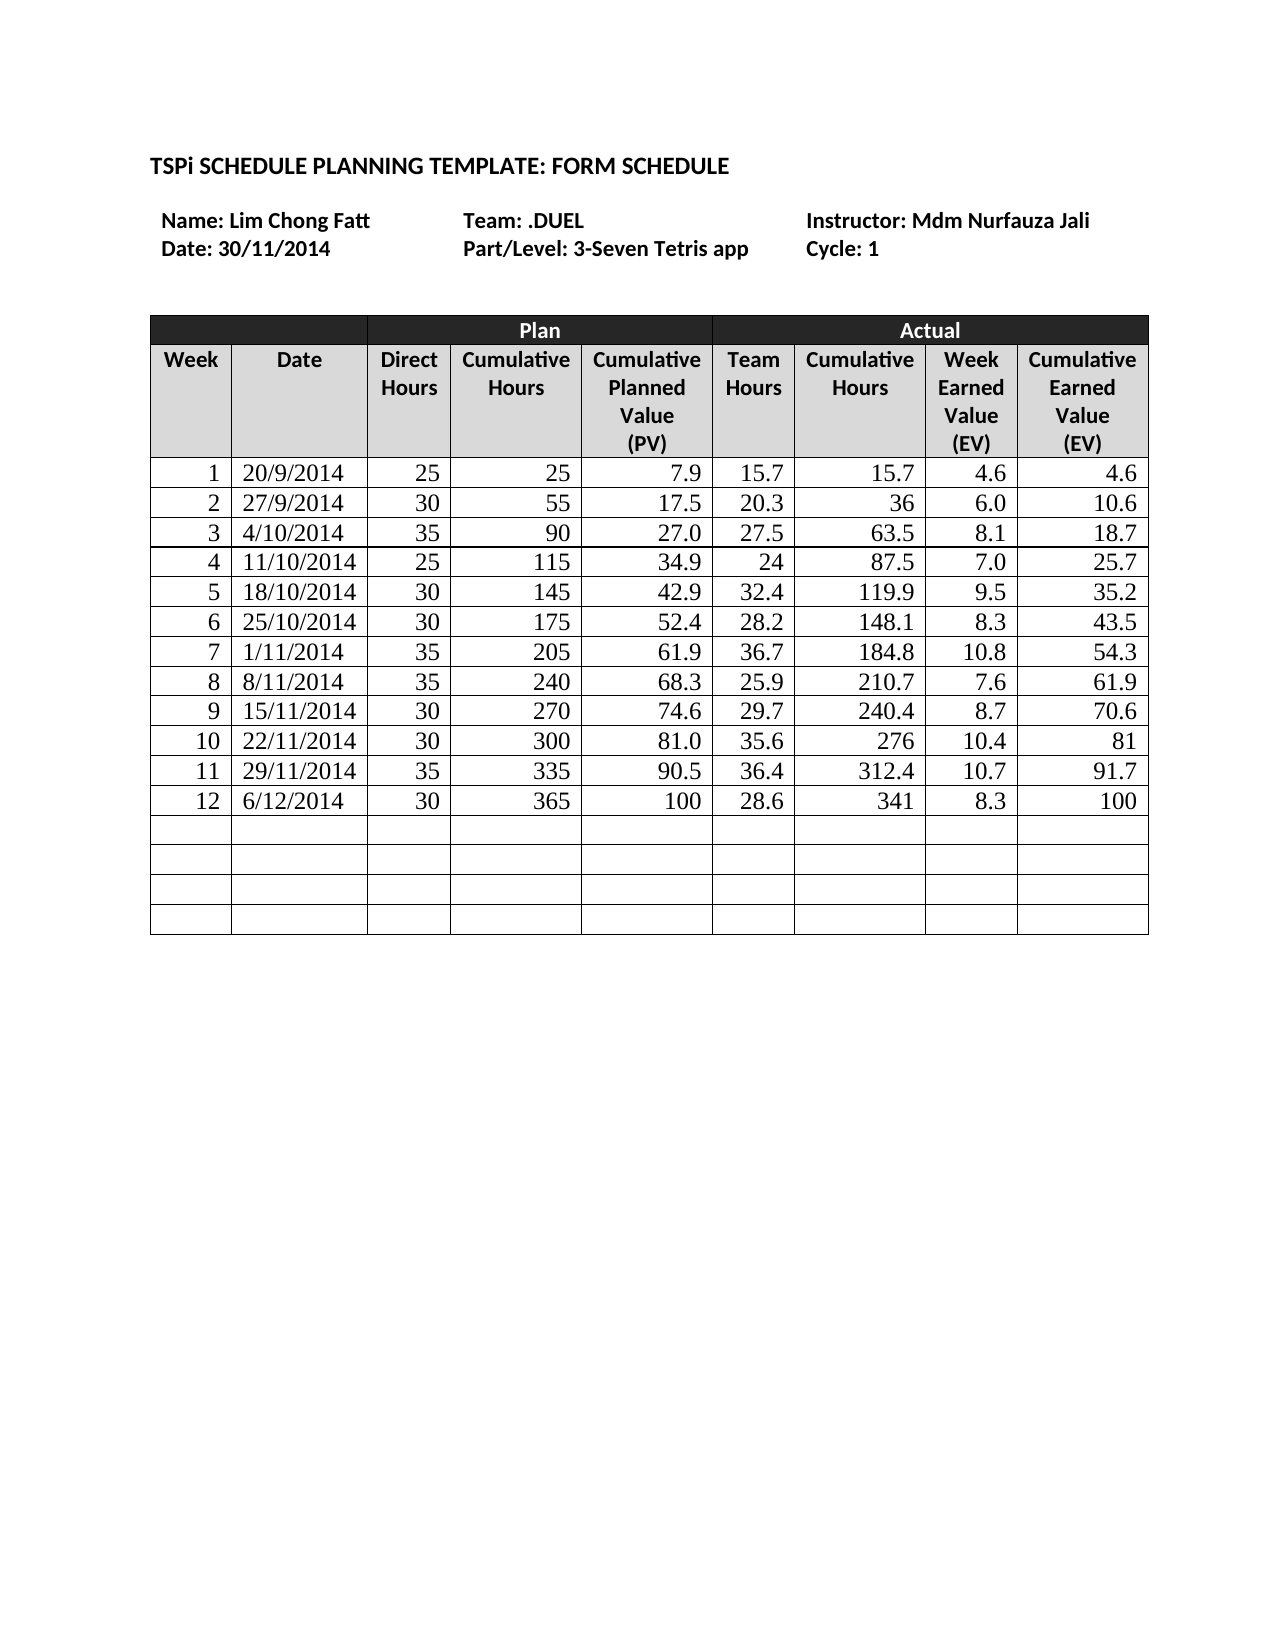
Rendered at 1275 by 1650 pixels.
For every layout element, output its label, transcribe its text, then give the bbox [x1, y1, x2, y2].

table_cell 27/9/2014 [232, 488, 367, 517]
table_cell Cumulative Earned Value (EV) [1018, 345, 1148, 457]
table_cell 5 [151, 577, 231, 606]
table_cell [232, 845, 367, 874]
table_cell 11/10/2014 [232, 548, 367, 576]
table_cell [713, 875, 794, 904]
table_cell 68.3 [582, 667, 712, 695]
table_cell [926, 875, 1017, 904]
table_cell 25 [451, 458, 581, 487]
table_cell [151, 875, 231, 904]
table_cell [1018, 875, 1148, 904]
table_cell 7.0 [926, 548, 1017, 576]
table_cell 210.7 [795, 667, 925, 695]
table_cell [232, 816, 367, 844]
table_cell 4 [151, 548, 231, 576]
table_cell [713, 845, 794, 874]
table_cell [582, 816, 712, 844]
table_cell 8.1 [926, 518, 1017, 546]
table_cell 205 [451, 637, 581, 666]
table_cell 1/11/2014 [232, 637, 367, 666]
table_cell [151, 845, 231, 874]
table_cell 35 [368, 756, 450, 785]
table_cell Cycle: 1 [795, 234, 1117, 262]
table_cell 35 [368, 637, 450, 666]
table_cell 24 [713, 548, 794, 576]
table_cell [582, 875, 712, 904]
table_cell 35 [368, 518, 450, 546]
table_cell [926, 816, 1017, 844]
table_cell 15/11/2014 [232, 696, 367, 725]
table_cell [1018, 905, 1148, 934]
table_cell 81 [1018, 726, 1148, 755]
table_cell 10.6 [1018, 488, 1148, 517]
table_cell [795, 875, 925, 904]
table_cell Direct Hours [368, 345, 450, 457]
table_cell 35.6 [713, 726, 794, 755]
table_cell 8 [151, 667, 231, 695]
table_cell 91.7 [1018, 756, 1148, 785]
table_cell 35.2 [1018, 577, 1148, 606]
table_cell [368, 875, 450, 904]
table_cell 30 [368, 488, 450, 517]
table_cell 11 [151, 756, 231, 785]
table_cell [1018, 845, 1148, 874]
table_cell 90.5 [582, 756, 712, 785]
table_cell [151, 905, 231, 934]
table_cell 87.5 [795, 548, 925, 576]
table_cell 6/12/2014 [232, 786, 367, 814]
table_cell 276 [795, 726, 925, 755]
table_cell 30 [368, 726, 450, 755]
table_cell [368, 845, 450, 874]
table_header Actual [713, 316, 1148, 344]
table_cell 115 [451, 548, 581, 576]
table_cell 100 [582, 786, 712, 814]
table_cell 1 [151, 458, 231, 487]
table_cell 119.9 [795, 577, 925, 606]
table_cell 25/10/2014 [232, 607, 367, 636]
table_cell 63.5 [795, 518, 925, 546]
table_cell 17.5 [582, 488, 712, 517]
table_cell 25.7 [1018, 548, 1148, 576]
table_cell 74.6 [582, 696, 712, 725]
table_cell [451, 905, 581, 934]
table_cell Cumulative Hours [795, 345, 925, 457]
table_cell [926, 905, 1017, 934]
table_cell Week [151, 345, 231, 457]
table_cell 28.2 [713, 607, 794, 636]
table_cell Date: 30/11/2014 [150, 234, 452, 262]
table_cell 29/11/2014 [232, 756, 367, 785]
table_cell Cumulative Hours [451, 345, 581, 457]
table_cell 32.4 [713, 577, 794, 606]
table_cell [368, 816, 450, 844]
table_cell 42.9 [582, 577, 712, 606]
table_cell 12 [151, 786, 231, 814]
table_cell [582, 845, 712, 874]
table_cell 15.7 [795, 458, 925, 487]
table_cell [795, 816, 925, 844]
table_cell [232, 905, 367, 934]
table_cell 312.4 [795, 756, 925, 785]
table_cell 9 [151, 696, 231, 725]
table_cell [451, 816, 581, 844]
table_cell 55 [451, 488, 581, 517]
table_cell 175 [451, 607, 581, 636]
table_cell Cumulative Planned Value (PV) [582, 345, 712, 457]
table_cell 30 [368, 577, 450, 606]
table_cell 36.4 [713, 756, 794, 785]
table_cell 52.4 [582, 607, 712, 636]
table_cell 25.9 [713, 667, 794, 695]
table_cell [1018, 816, 1148, 844]
table_cell 148.1 [795, 607, 925, 636]
table_cell 70.6 [1018, 696, 1148, 725]
table_cell 240 [451, 667, 581, 695]
table_cell [451, 845, 581, 874]
table_cell 3 [151, 518, 231, 546]
table_cell 145 [451, 577, 581, 606]
table_cell Week Earned Value (EV) [926, 345, 1017, 457]
table_cell 25 [368, 548, 450, 576]
table_cell 61.9 [582, 637, 712, 666]
table_cell 27.0 [582, 518, 712, 546]
table_cell [368, 905, 450, 934]
table_header Plan [368, 316, 712, 344]
table_cell [926, 845, 1017, 874]
table_cell 18/10/2014 [232, 577, 367, 606]
table_cell 7.9 [582, 458, 712, 487]
table_cell 10.4 [926, 726, 1017, 755]
table_cell 8/11/2014 [232, 667, 367, 695]
table_cell 8.3 [926, 607, 1017, 636]
table_cell [232, 875, 367, 904]
text TSPi SCHEDULE PLANNING TEMPLATE: FORM SCHEDULE [150, 150, 1125, 181]
table_cell 341 [795, 786, 925, 814]
table_cell 34.9 [582, 548, 712, 576]
table_cell Part/Level: 3-Seven Tetris app [452, 234, 795, 262]
table_cell 184.8 [795, 637, 925, 666]
table_header Instructor: Mdm Nurfauza Jali [795, 206, 1117, 234]
table_cell 90 [451, 518, 581, 546]
table_cell 7.6 [926, 667, 1017, 695]
table_cell 25 [368, 458, 450, 487]
table_cell 335 [451, 756, 581, 785]
table_cell 61.9 [1018, 667, 1148, 695]
table_cell 18.7 [1018, 518, 1148, 546]
table_cell 36 [795, 488, 925, 517]
table_cell 30 [368, 696, 450, 725]
table_cell 8.3 [926, 786, 1017, 814]
table_cell [713, 905, 794, 934]
table_header Name: Lim Chong Fatt [150, 206, 452, 234]
table_cell 36.7 [713, 637, 794, 666]
table_cell 300 [451, 726, 581, 755]
table_cell 54.3 [1018, 637, 1148, 666]
table_cell 270 [451, 696, 581, 725]
table_cell 29.7 [713, 696, 794, 725]
table_cell 6.0 [926, 488, 1017, 517]
table_cell 81.0 [582, 726, 712, 755]
table_cell 100 [1018, 786, 1148, 814]
table_cell 43.5 [1018, 607, 1148, 636]
table_cell 15.7 [713, 458, 794, 487]
table_cell 10.8 [926, 637, 1017, 666]
table_cell 10.7 [926, 756, 1017, 785]
table_cell 4.6 [926, 458, 1017, 487]
table_header Team: .DUEL [452, 206, 795, 234]
table_cell [151, 816, 231, 844]
table_cell 4.6 [1018, 458, 1148, 487]
table_cell [795, 905, 925, 934]
table_cell Date [232, 345, 367, 457]
table_cell 22/11/2014 [232, 726, 367, 755]
table_cell 30 [368, 786, 450, 814]
table_cell 365 [451, 786, 581, 814]
table_cell [713, 816, 794, 844]
table_cell Team Hours [713, 345, 794, 457]
table_cell 27.5 [713, 518, 794, 546]
table_cell 10 [151, 726, 231, 755]
table_cell 28.6 [713, 786, 794, 814]
table_cell [795, 845, 925, 874]
table_cell 240.4 [795, 696, 925, 725]
table_cell 9.5 [926, 577, 1017, 606]
table_cell 20/9/2014 [232, 458, 367, 487]
table_cell 4/10/2014 [232, 518, 367, 546]
table_cell 35 [368, 667, 450, 695]
table_cell 7 [151, 637, 231, 666]
table_cell 6 [151, 607, 231, 636]
table_cell 20.3 [713, 488, 794, 517]
table_cell [451, 875, 581, 904]
table_cell 2 [151, 488, 231, 517]
table_header [151, 316, 367, 344]
table_cell 30 [368, 607, 450, 636]
table_cell 8.7 [926, 696, 1017, 725]
table_cell [582, 905, 712, 934]
